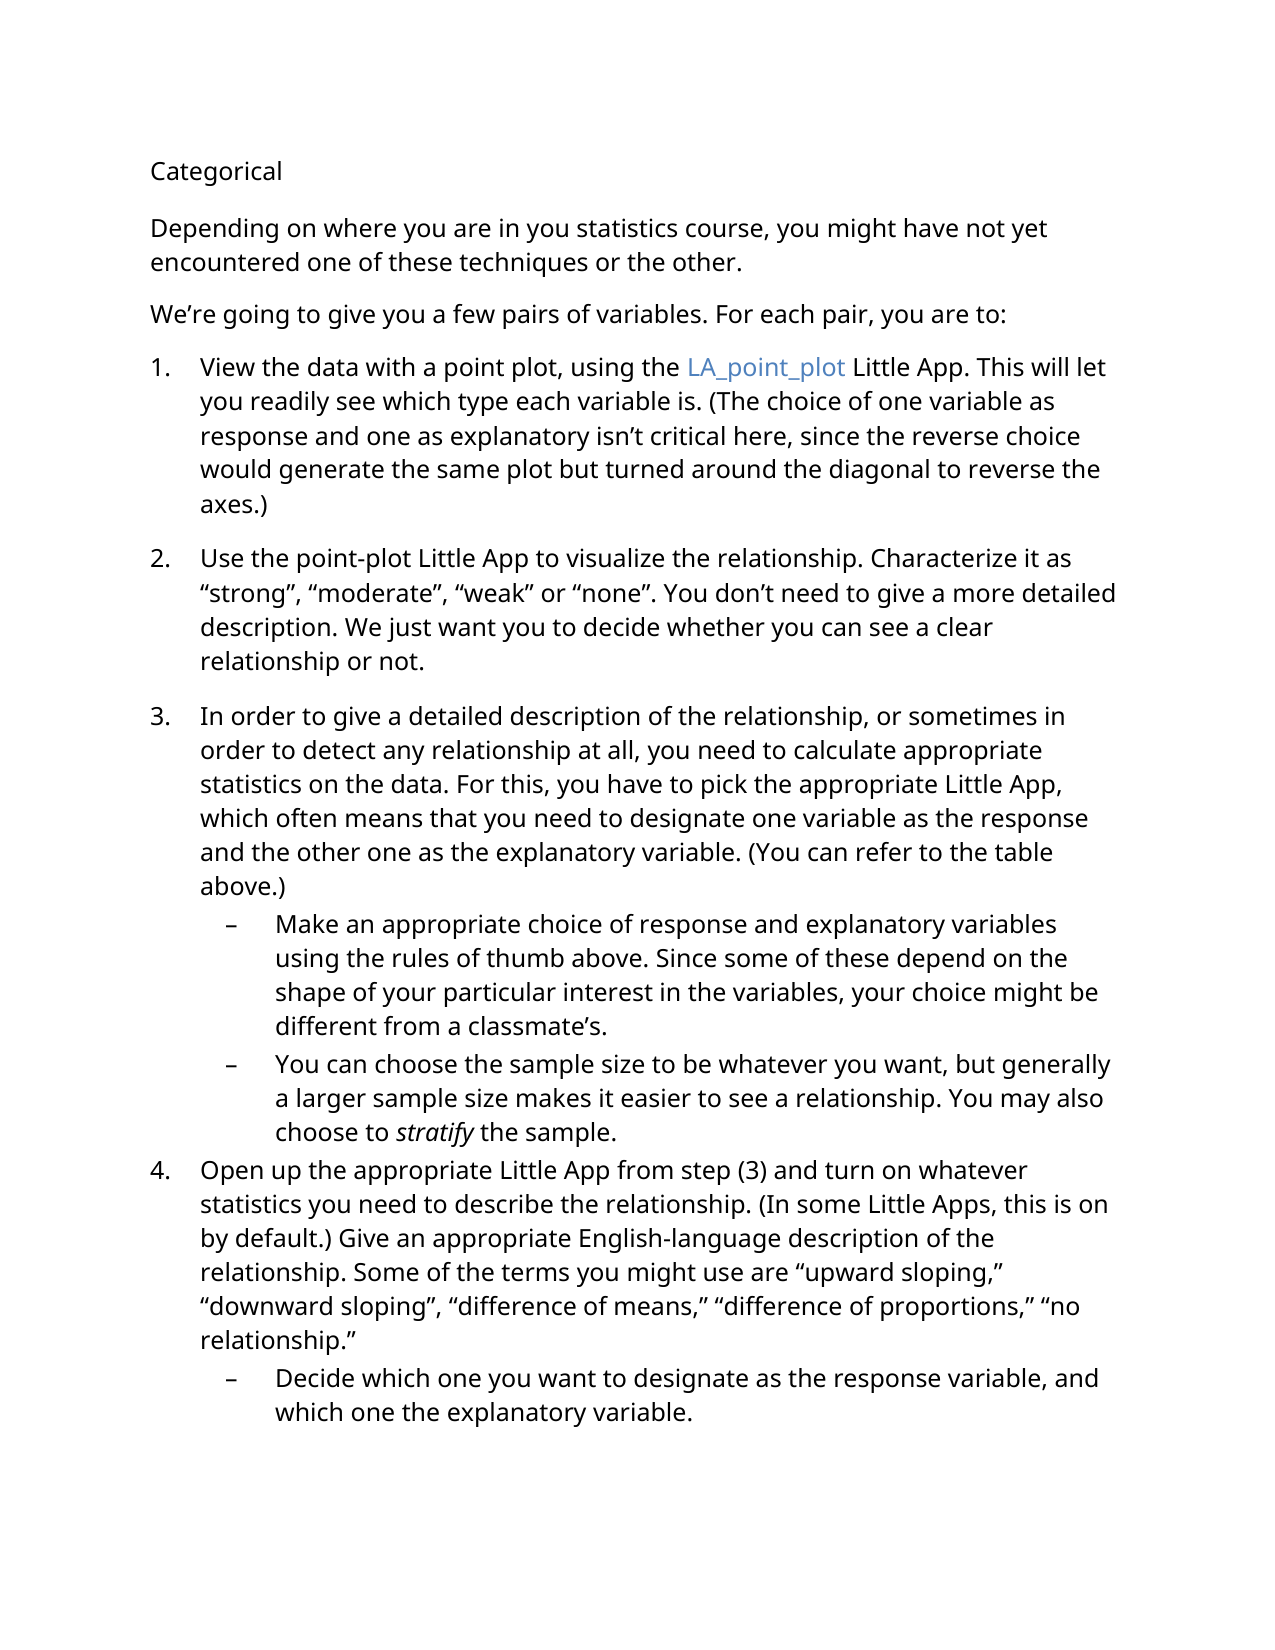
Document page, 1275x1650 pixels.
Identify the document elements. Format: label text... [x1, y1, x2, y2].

list In order to give a detailed description of the relationship, or sometimes in order to detect any relationship at all, you need to calculate appropriate statistics on the data. For this, you have to pick the appropriate Little App, which often means that you need to designate one variable as the response and the other one as the explanatory variable. (You can refer to the table above.) [150, 698, 1125, 903]
list View the data with a point plot, using the LA_point_plot Little App. This will let you readily see which type each variable is. (The choice of one variable as response and one as explanatory isn’t critical here, since the reverse choice would generate the same plot but turned around the diagonal to reverse the axes.) [150, 350, 1125, 520]
list Decide which one you want to designate as the response variable, and which one the explanatory variable. [225, 1360, 1125, 1428]
list You can choose the sample size to be whatever you want, but generally a larger sample size makes it easier to see a relationship. You may also choose to stratify the sample. [225, 1046, 1125, 1148]
text We’re going to give you a few pairs of variables. For each pair, you are to: [150, 297, 1125, 331]
list Use the point-plot Little App to visualize the relationship. Characterize it as “strong”, “moderate”, “weak” or “none”. You don’t need to give a more detailed description. We just want you to decide whether you can see a clear relationship or not. [150, 541, 1125, 677]
list Make an appropriate choice of response and explanatory variables using the rules of thumb above. Since some of these depend on the shape of your particular interest in the variables, your choice might be different from a classmate’s. [225, 906, 1125, 1043]
text Depending on where you are in you statistics course, you might have not yet encountered one of these techniques or the other. [150, 210, 1125, 278]
list Open up the appropriate Little App from step (3) and turn on whatever statistics you need to describe the relationship. (In some Little Apps, this is on by default.) Give an appropriate English-language description of the relationship. Some of the terms you might use are “upward sloping,” “downward sloping”, “difference of means,” “difference of proportions,” “no relationship.” [150, 1152, 1125, 1357]
table_cell Categorical [139, 150, 1275, 192]
